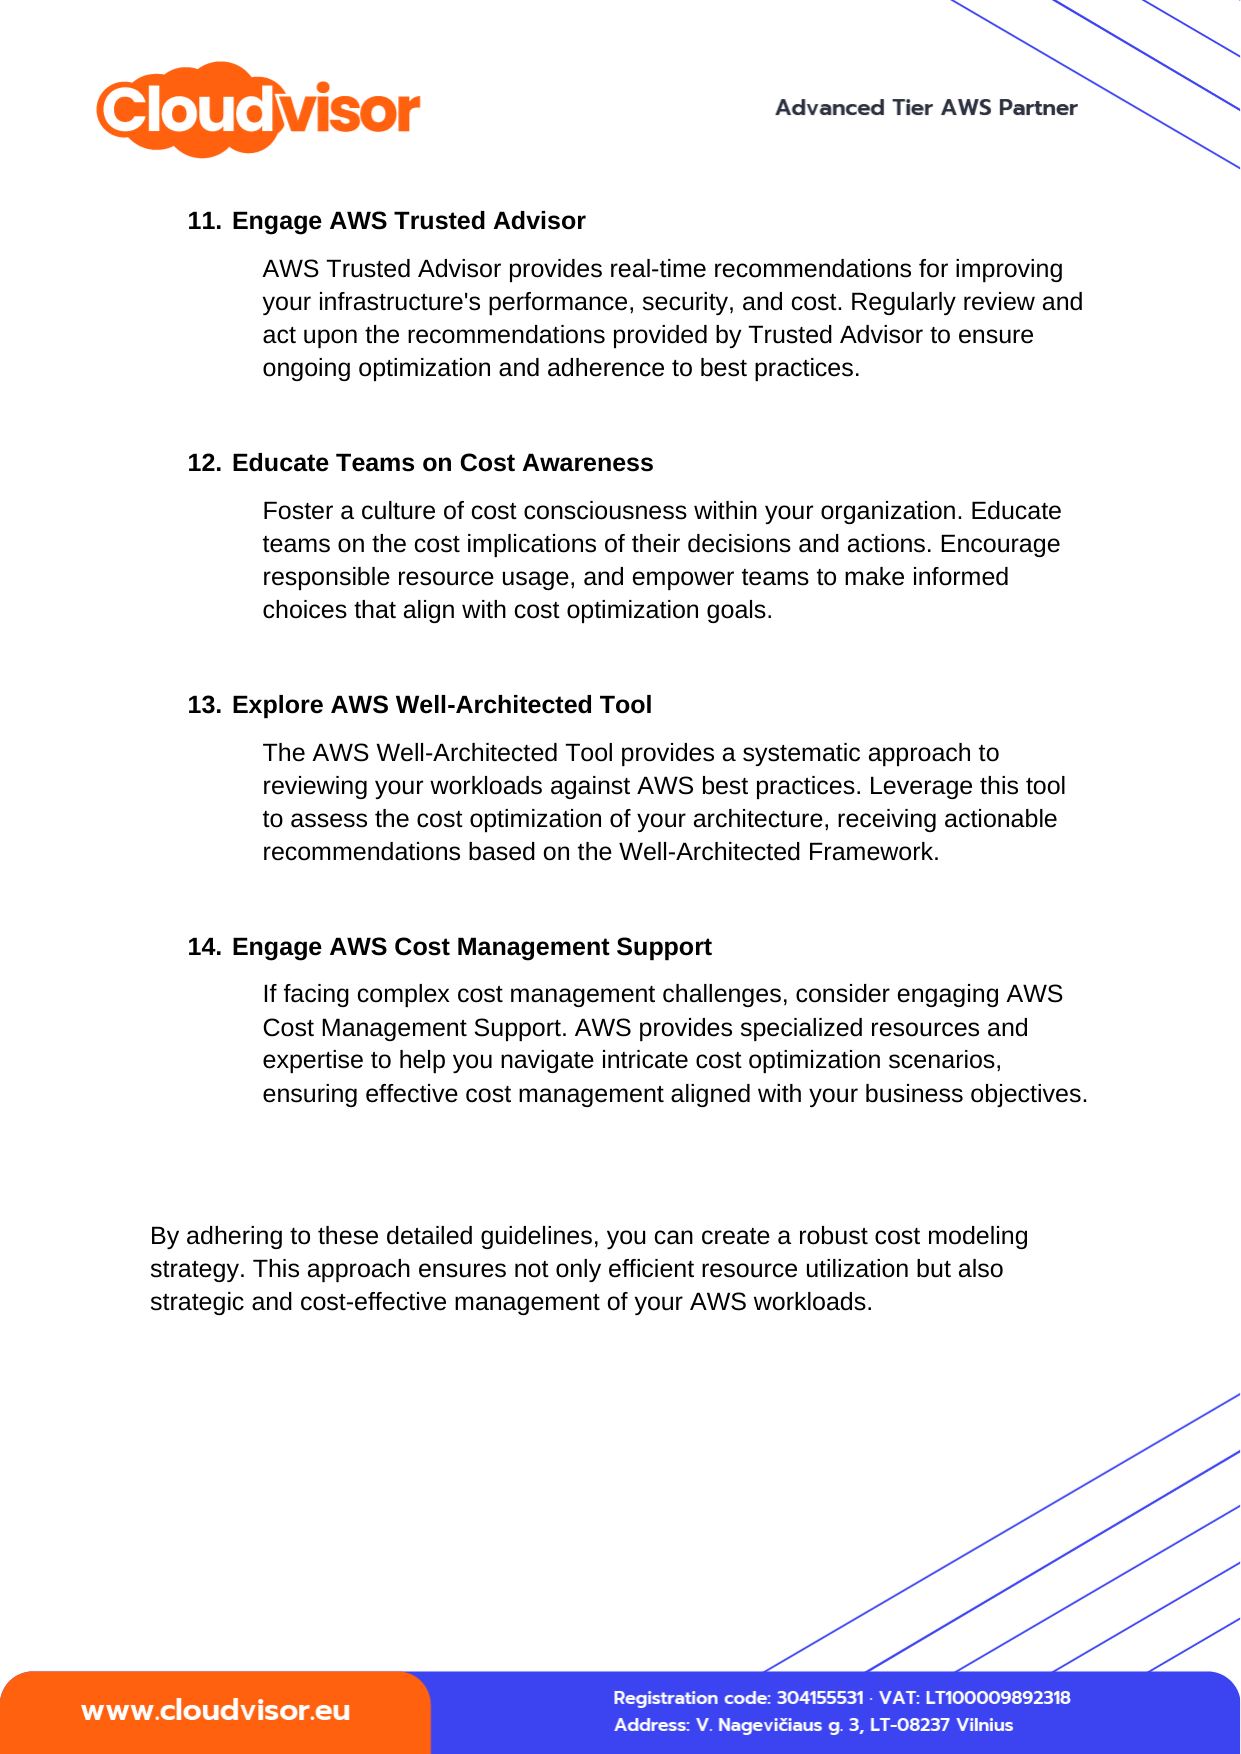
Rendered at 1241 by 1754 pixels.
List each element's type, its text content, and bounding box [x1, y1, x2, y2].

text By adhering to these detailed guidelines, you can create a robust cost modeling strategy. This approach ensures not only efficient resource utilization but also strategic and cost-effective management of your AWS workloads. [150, 1221, 1090, 1316]
list Educate Teams on Cost Awareness [187, 448, 1090, 477]
list Engage AWS Trusted Advisor [187, 206, 1090, 235]
list If facing complex cost management challenges, consider engaging AWS Cost Management Support. AWS provides specialized resources and expertise to help you navigate intricate cost optimization scenarios, ensuring effective cost management aligned with your business objectives. [262, 979, 1090, 1107]
picture [0, 0, 1241, 1754]
list Foster a culture of cost consciousness within your organization. Educate teams on the cost implications of their decisions and actions. Encourage responsible resource usage, and empower teams to make informed choices that align with cost optimization goals. [262, 496, 1090, 623]
list Explore AWS Well-Architected Tool [187, 690, 1090, 719]
list The AWS Well-Architected Tool provides a systematic approach to reviewing your workloads against AWS best practices. Leverage this tool to assess the cost optimization of your architecture, receiving actionable recommendations based on the Well-Architected Framework. [262, 738, 1090, 865]
list Engage AWS Cost Management Support [187, 932, 1090, 961]
list AWS Trusted Advisor provides real-time recommendations for improving your infrastructure's performance, security, and cost. Regularly review and act upon the recommendations provided by Trusted Advisor to ensure ongoing optimization and adherence to best practices. [262, 254, 1090, 382]
